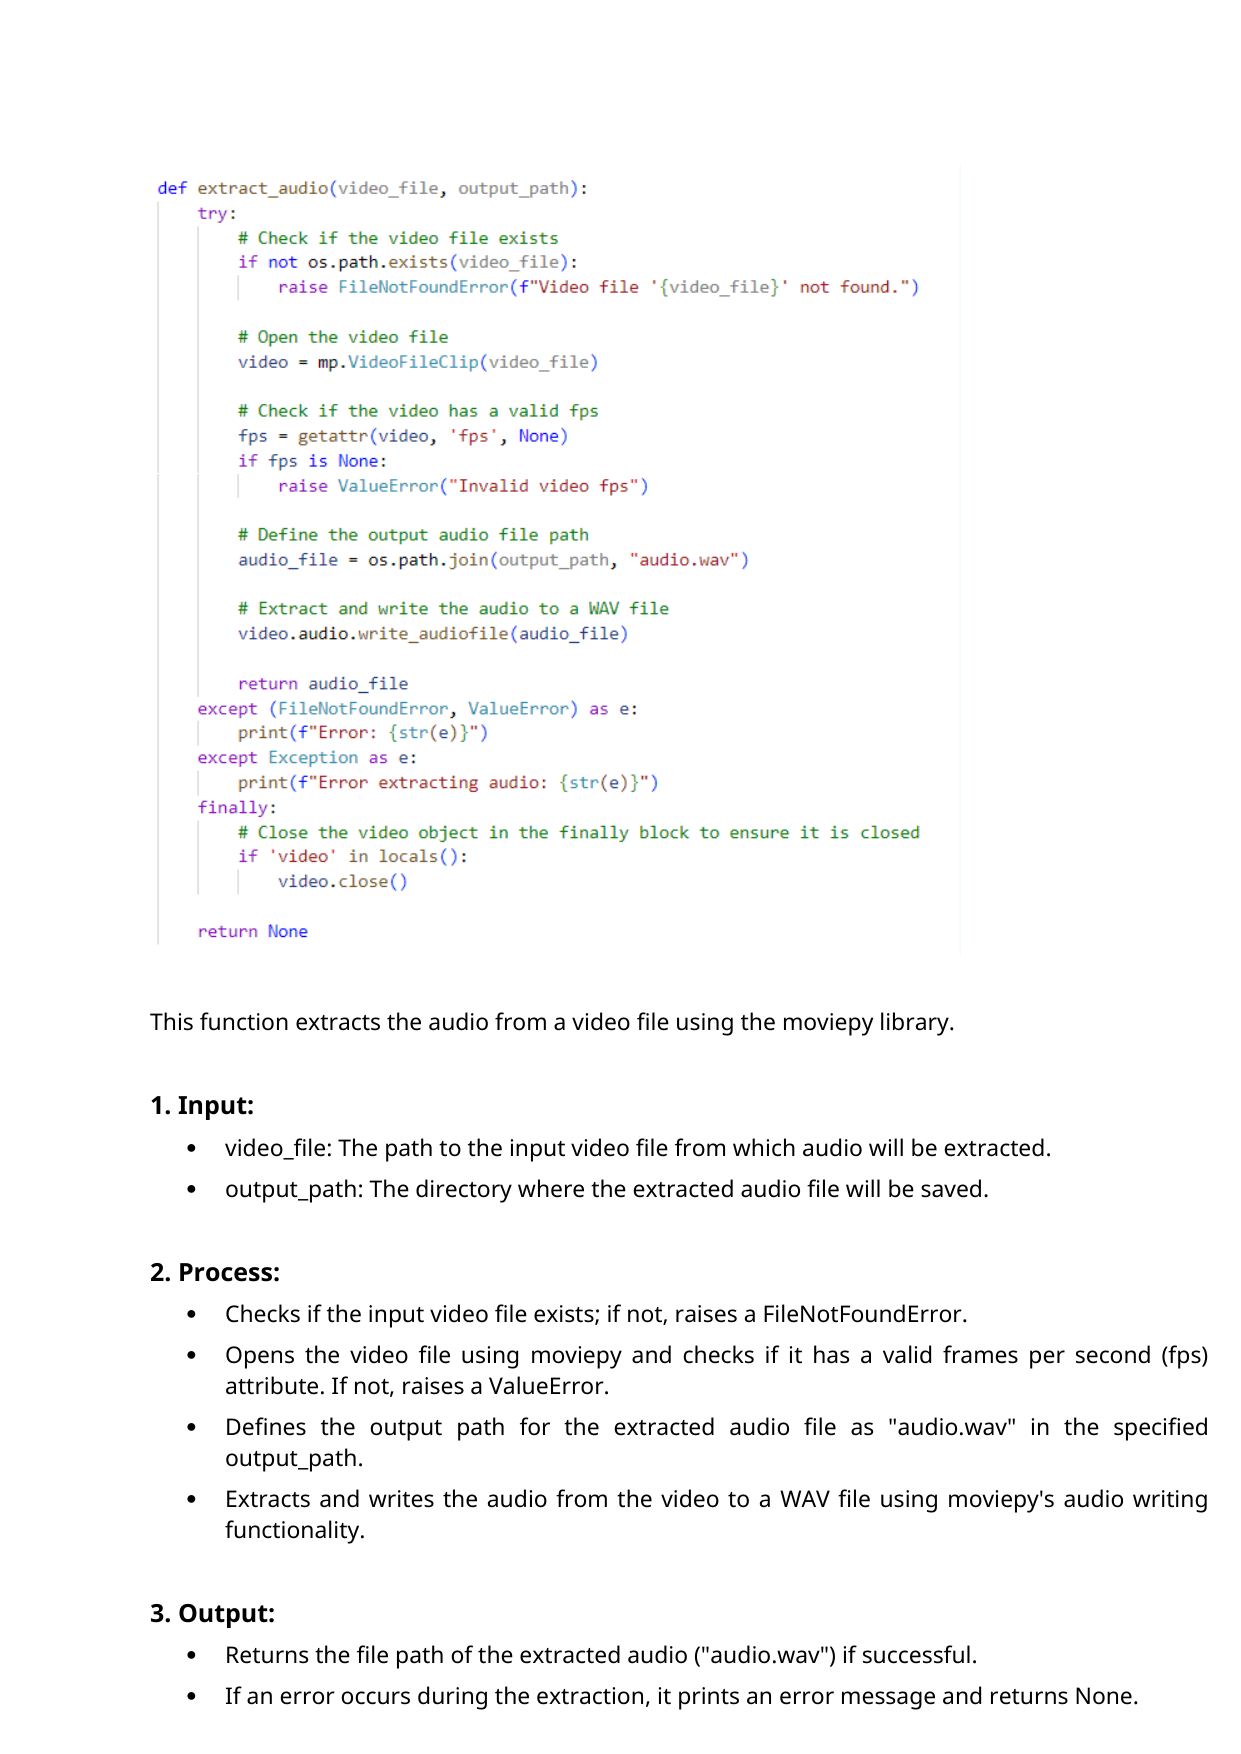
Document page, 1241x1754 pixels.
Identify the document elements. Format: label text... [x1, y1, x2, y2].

list If an error occurs during the extraction, it prints an error message and returns None. [187, 1680, 1210, 1711]
text This function extracts the audio from a video file using the moviepy library. [150, 1006, 1210, 1038]
list Extracts and writes the audio from the video to a WAV file using moviepy's audio writing functionality. [187, 1483, 1210, 1545]
text 3. Output: [150, 1596, 1210, 1630]
list Defines the output path for the extracted audio file as "audio.wav" in the specified output_path. [187, 1411, 1210, 1473]
list video_file: The path to the input video file from which audio will be extracted. [187, 1132, 1210, 1163]
picture [150, 164, 1015, 956]
text 1. Input: [150, 1088, 1210, 1122]
list Checks if the input video file exists; if not, raises a FileNotFoundError. [187, 1298, 1210, 1329]
list Returns the file path of the extracted audio ("audio.wav") if successful. [187, 1639, 1210, 1671]
list output_path: The directory where the extracted audio file will be saved. [187, 1172, 1210, 1204]
list Opens the video file using moviepy and checks if it has a valid frames per second (fps) attribute. If not, raises a ValueError. [187, 1339, 1210, 1401]
text 2. Process: [150, 1254, 1210, 1288]
